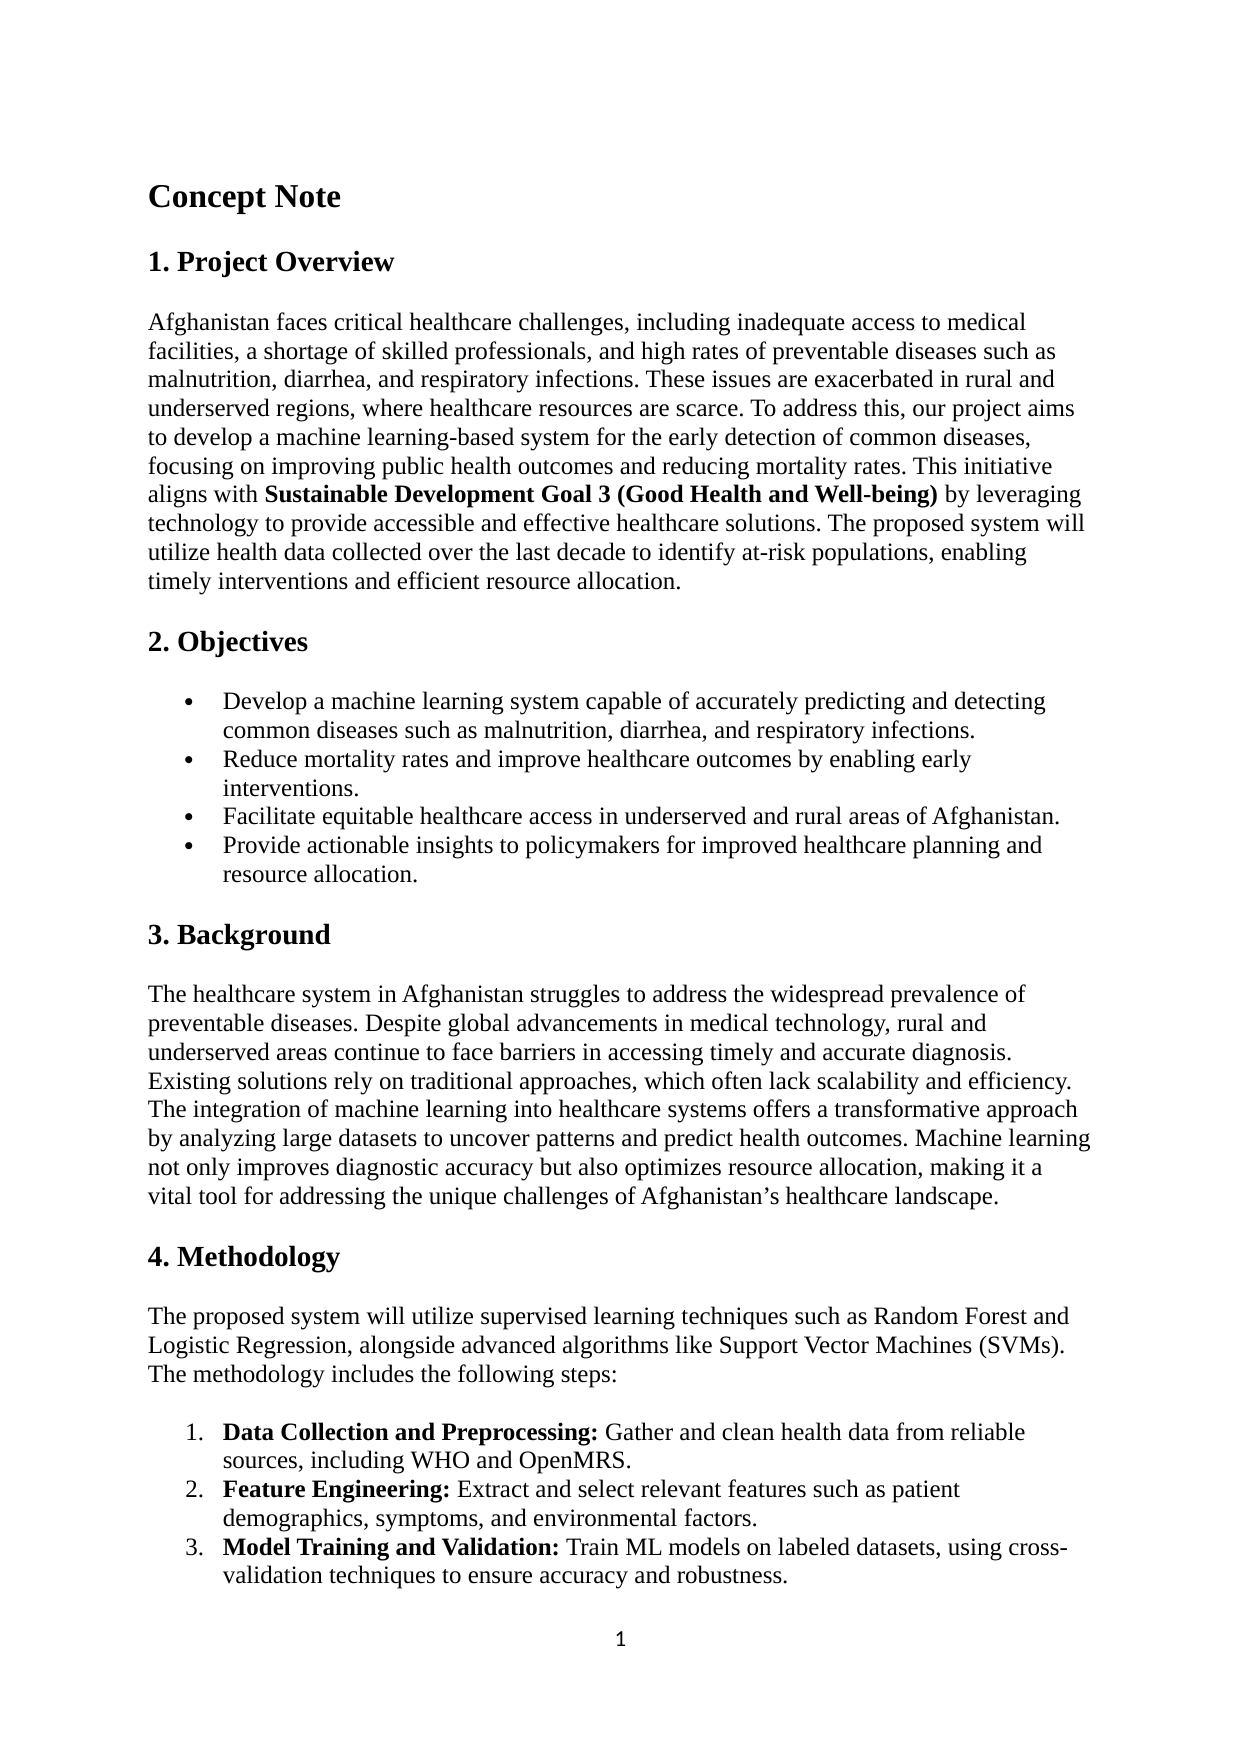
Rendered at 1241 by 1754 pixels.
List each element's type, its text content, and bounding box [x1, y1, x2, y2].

subtitle Concept Note [148, 177, 1093, 215]
text The healthcare system in Afghanistan struggles to address the widespread prevalence of preventable diseases. Despite global advancements in medical technology, rural and underserved areas continue to face barriers in accessing timely and accurate diagnosis. Existing solutions rely on traditional approaches, which often lack scalability and efficiency. The integration of machine learning into healthcare systems offers a transformative approach by analyzing large datasets to uncover patterns and predict health outcomes. Machine learning not only improves diagnostic accuracy but also optimizes resource allocation, making it a vital tool for addressing the unique challenges of Afghanistan’s healthcare landscape. [148, 979, 1093, 1209]
list Model Training and Validation: Train ML models on labeled datasets, using cross-validation techniques to ensure accuracy and robustness. [185, 1532, 1093, 1589]
list Reduce mortality rates and improve healthcare outcomes by enabling early interventions. [185, 744, 1093, 801]
subtitle 1. Project Overview [148, 244, 1093, 278]
list Develop a machine learning system capable of accurately predicting and detecting common diseases such as malnutrition, diarrhea, and respiratory infections. [185, 686, 1093, 744]
list Facilitate equitable healthcare access in underserved and rural areas of Afghanistan. [185, 801, 1093, 830]
list Provide actionable insights to policymakers for improved healthcare planning and resource allocation. [185, 830, 1093, 888]
subtitle 2. Objectives [148, 624, 1093, 657]
text The proposed system will utilize supervised learning techniques such as Random Forest and Logistic Regression, alongside advanced algorithms like Support Vector Machines (SVMs). The methodology includes the following steps: [148, 1301, 1093, 1388]
subtitle 4. Methodology [148, 1239, 1093, 1272]
list Data Collection and Preprocessing: Gather and clean health data from reliable sources, including WHO and OpenMRS. [185, 1417, 1093, 1474]
subtitle 3. Background [148, 917, 1093, 950]
list Feature Engineering: Extract and select relevant features such as patient demographics, symptoms, and environmental factors. [185, 1474, 1093, 1532]
text Afghanistan faces critical healthcare challenges, including inadequate access to medical facilities, a shortage of skilled professionals, and high rates of preventable diseases such as malnutrition, diarrhea, and respiratory infections. These issues are exacerbated in rural and underserved regions, where healthcare resources are scarce. To address this, our project aims to develop a machine learning-based system for the early detection of common diseases, focusing on improving public health outcomes and reducing mortality rates. This initiative aligns with Sustainable Development Goal 3 (Good Health and Well-being) by leveraging technology to provide accessible and effective healthcare solutions. The proposed system will utilize health data collected over the last decade to identify at-risk populations, enabling timely interventions and efficient resource allocation. [148, 307, 1093, 594]
